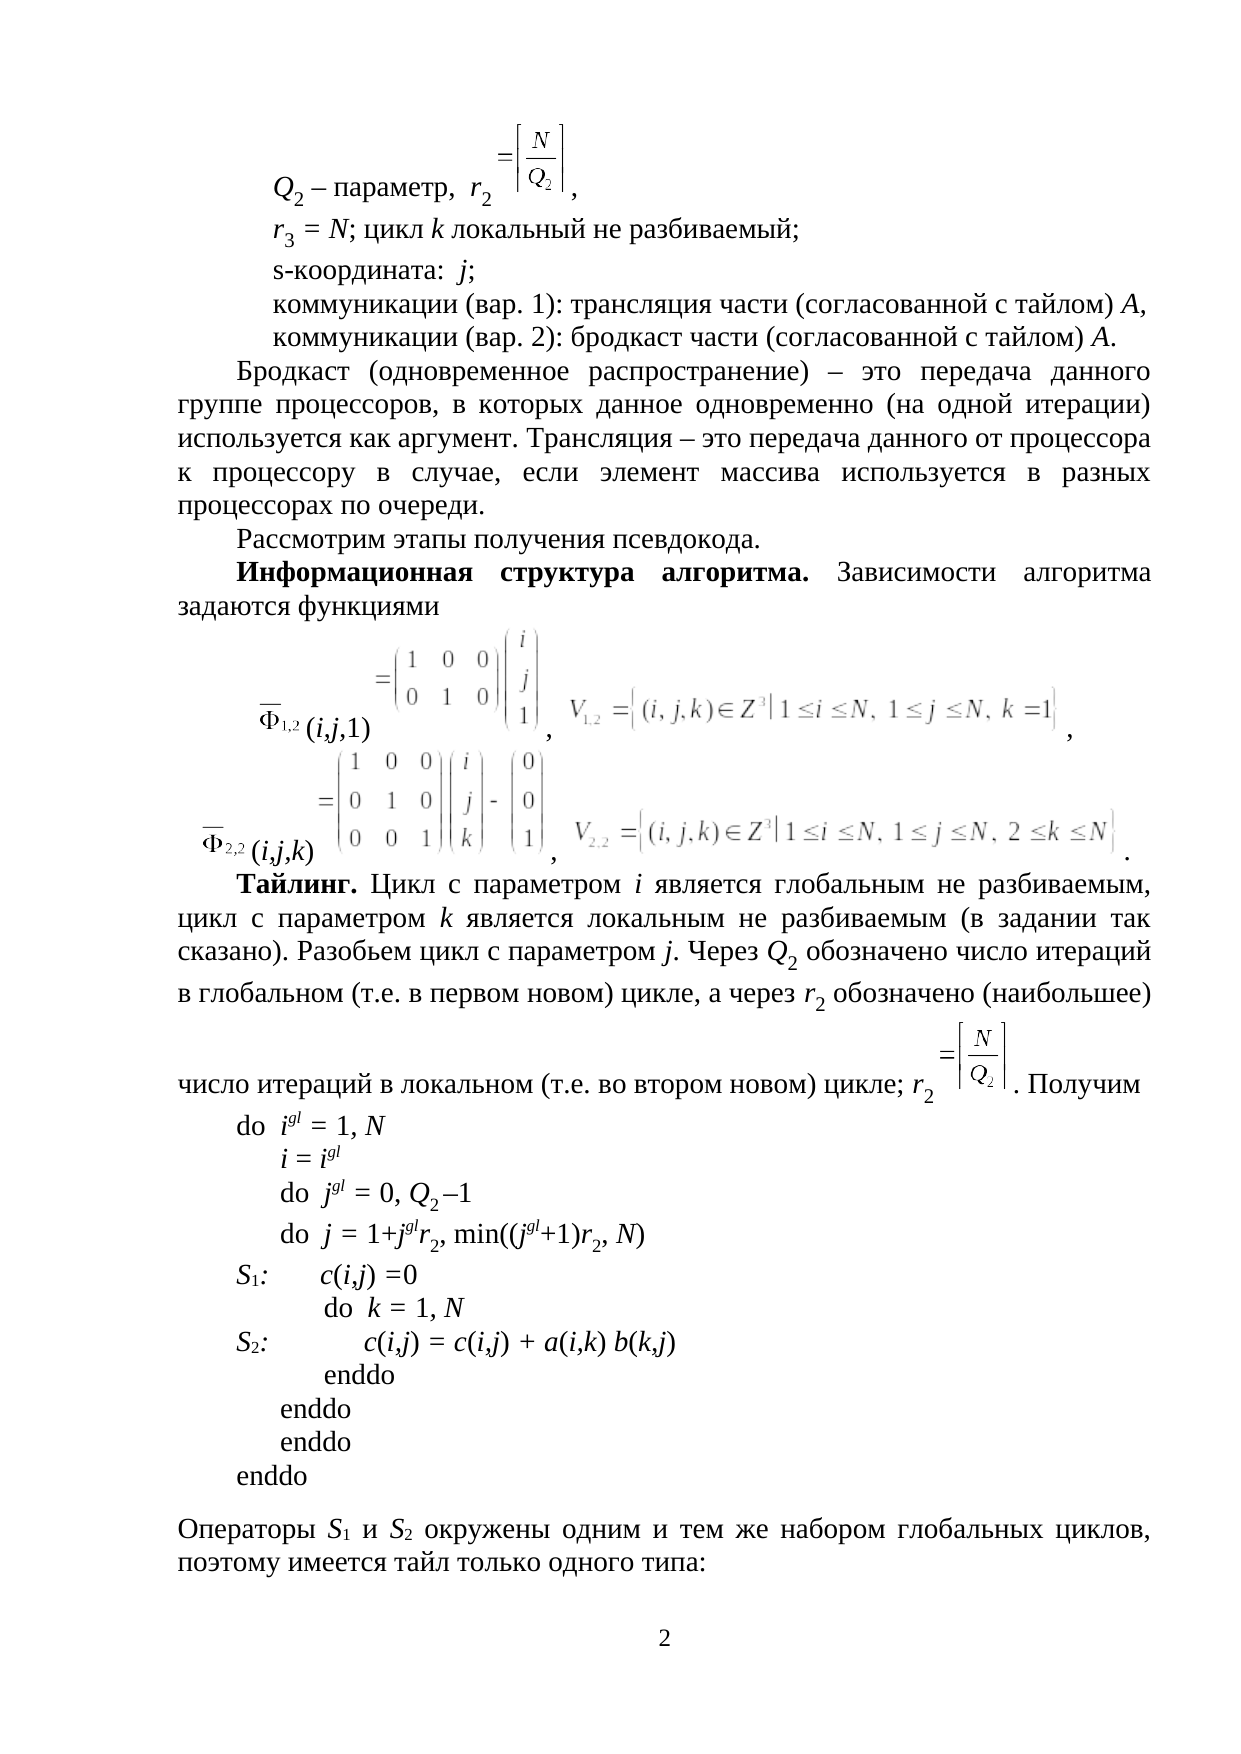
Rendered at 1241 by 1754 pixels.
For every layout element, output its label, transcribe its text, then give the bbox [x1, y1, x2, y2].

text Бродкаст (одновременное распространение) – это передача данного группе процессоров, в которых данное одновременно (на одной итерации) используется как аргумент. Трансляция – это передача данного от процессора к процессору в случае, если элемент массива используется в разных процессорах по очереди. [177, 353, 1152, 521]
text (i,j,1), , [177, 621, 1152, 744]
text do jgl = 0, Q2 –1 [177, 1175, 1152, 1216]
text enddo [177, 1458, 1152, 1492]
text enddo [177, 1424, 1152, 1458]
text S2: c(i,j) = c(i,j) + a(i,k) b(k,j) [177, 1324, 1152, 1357]
text enddo [177, 1391, 1152, 1424]
text Тайлинг. Цикл с параметром i является глобальным не разбиваемым, цикл с параметром k является локальным не разбиваемым (в задании так сказано). Разобьем цикл с параметром j. Через Q2 обозначено число итераций в глобальном (т.е. в первом новом) цикле, а через r2 обозначено (наибольшее) число итераций в локальном (т.е. во втором новом) цикле; r2. Получим [177, 866, 1152, 1108]
text (i,j,k), . [177, 744, 1152, 866]
text r3 = N; цикл k локальный не разбиваемый; [177, 211, 1152, 252]
text Q2 – параметр, r2, [177, 118, 1152, 211]
text Информационная структура алгоритма. Зависимости алгоритма задаются функциями [177, 554, 1152, 621]
text enddo [177, 1357, 1152, 1391]
text do k = 1, N [177, 1290, 1152, 1324]
text коммуникации (вар. 1): трансляция части (согласованной с тайлом) A, [177, 286, 1152, 319]
text do j = 1+jglr2, min((jgl+1)r2, N) [177, 1216, 1152, 1257]
text Рассмотрим этапы получения псевдокода. [177, 521, 1152, 554]
text s-координата: j; [177, 252, 1152, 286]
text S1: c(i,j) =0 [177, 1257, 1152, 1290]
text Операторы S1 и S2 окружены одним и тем же набором глобальных циклов, поэтому имеется тайл только одного типа: [177, 1511, 1152, 1578]
text i = igl [177, 1142, 1152, 1175]
text коммуникации (вар. 2): бродкаст части (согласованной с тайлом) A. [177, 319, 1152, 353]
text do igl = 1, N [177, 1108, 1152, 1142]
